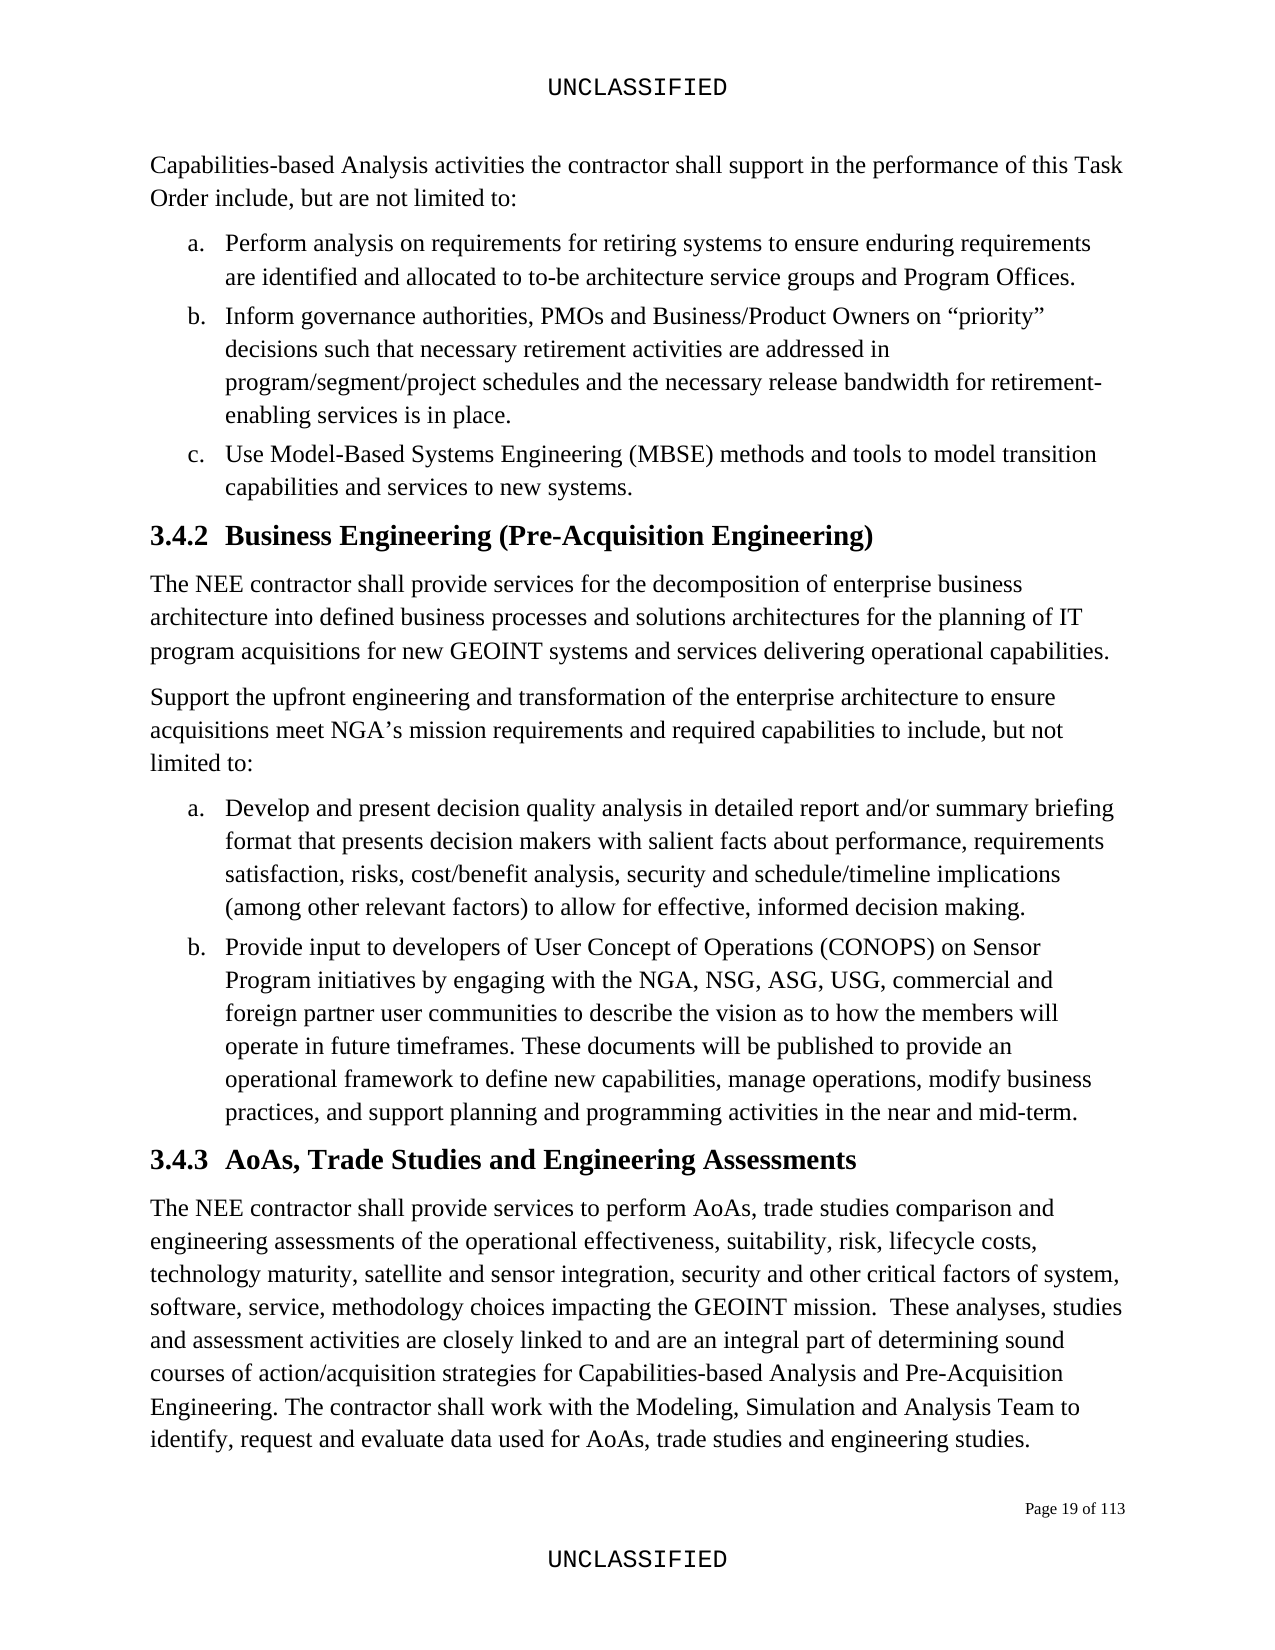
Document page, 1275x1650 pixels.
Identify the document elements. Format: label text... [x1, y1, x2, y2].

text The NEE contractor shall provide services for the decomposition of enterprise business architecture into defined business processes and solutions architectures for the planning of IT program acquisitions for new GEOINT systems and services delivering operational capabilities. [150, 569, 1125, 664]
list Develop and present decision quality analysis in detailed report and/or summary briefing format that presents decision makers with salient facts about performance, requirements satisfaction, risks, cost/benefit analysis, security and schedule/timeline implications (among other relevant factors) to allow for effective, informed decision making. [187, 793, 1125, 921]
list Provide input to developers of User Concept of Operations (CONOPS) on Sensor Program initiatives by engaging with the NGA, NSG, ASG, USG, commercial and foreign partner user communities to describe the vision as to how the members will operate in future timeframes. These documents will be published to provide an operational framework to define new capabilities, manage operations, modify business practices, and support planning and programming activities in the near and mid-term. [187, 932, 1125, 1126]
list Inform governance authorities, PMOs and Business/Product Owners on “priority” decisions such that necessary retirement activities are addressed in program/segment/project schedules and the necessary release bandwidth for retirement-enabling services is in place. [187, 301, 1125, 429]
list Use Model-Based Systems Engineering (MBSE) methods and tools to model transition capabilities and services to new systems. [187, 439, 1125, 501]
text The NEE contractor shall provide services to perform AoAs, trade studies comparison and engineering assessments of the operational effectiveness, suitability, risk, lifecycle costs, technology maturity, satellite and sensor integration, security and other critical factors of system, software, service, methodology choices impacting the GEOINT mission. These analyses, studies and assessment activities are closely linked to and are an integral part of determining sound courses of action/acquisition strategies for Capabilities-based Analysis and Pre-Acquisition Engineering. The contractor shall work with the Modeling, Simulation and Analysis Team to identify, request and evaluate data used for AoAs, trade studies and engineering studies. [150, 1193, 1125, 1453]
subtitle Business Engineering (Pre-Acquisition Engineering) [150, 518, 1125, 551]
text Support the upfront engineering and transformation of the enterprise architecture to ensure acquisitions meet NGA’s mission requirements and required capabilities to include, but not limited to: [150, 682, 1125, 777]
list Perform analysis on requirements for retiring systems to ensure enduring requirements are identified and allocated to to-be architecture service groups and Program Offices. [187, 228, 1125, 290]
text Capabilities-based Analysis activities the contractor shall support in the performance of this Task Order include, but are not limited to: [150, 150, 1125, 212]
subtitle AoAs, Trade Studies and Engineering Assessments [150, 1142, 1125, 1176]
